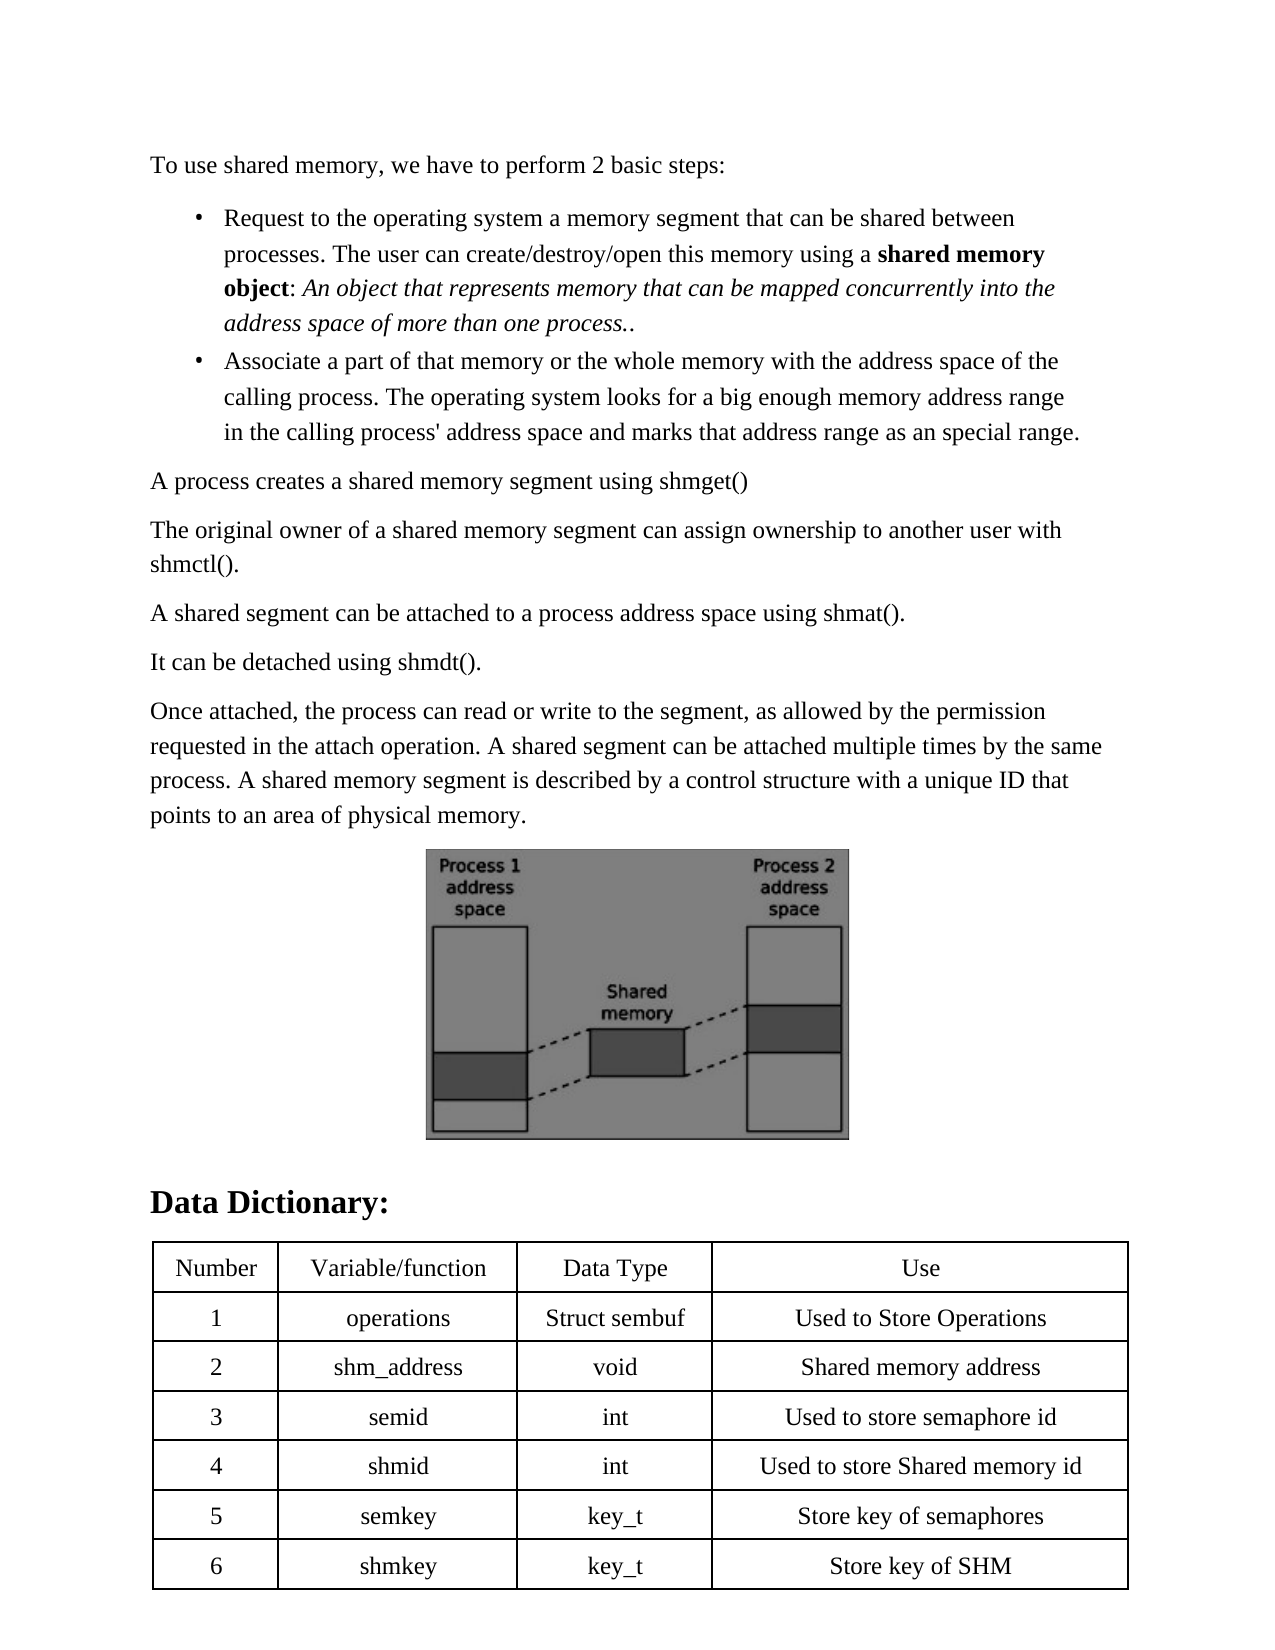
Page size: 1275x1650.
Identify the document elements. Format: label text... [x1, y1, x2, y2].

table_cell Used to store semaphore id [713, 1392, 1127, 1439]
table_cell semid [279, 1392, 516, 1439]
table_cell Store key of SHM [713, 1540, 1127, 1588]
table_cell Struct sembuf [518, 1293, 711, 1340]
table_cell 4 [154, 1441, 277, 1489]
table_cell Used to Store Operations [713, 1293, 1127, 1340]
picture [425, 849, 850, 1140]
table_cell Shared memory address [713, 1342, 1127, 1389]
text A shared segment can be attached to a process address space using shmat(). It can be detached using shmdt(). [150, 598, 919, 676]
text To use shared memory, we have to perform 2 basic steps: [150, 150, 1275, 179]
subtitle Data Dictionary: [150, 1183, 1275, 1221]
table_cell operations [279, 1293, 516, 1340]
table_cell Store key of semaphores [713, 1491, 1127, 1538]
table_cell 1 [154, 1293, 277, 1340]
text The original owner of a shared memory segment can assign ownership to another user with shmctl(). [150, 515, 1064, 578]
table_cell int [518, 1392, 711, 1439]
table_cell key_t [518, 1491, 711, 1538]
list Request to the operating system a memory segment that can be shared between processes. The user can create/destroy/open this memory using a shared memory object: An object that represents memory that can be mapped concurrently into the address space of more than one process.. [194, 199, 1123, 337]
table_cell 5 [154, 1491, 277, 1538]
text A process creates a shared memory segment using shmget() [150, 466, 1275, 494]
table_header Number [154, 1243, 277, 1291]
table_cell 6 [154, 1540, 277, 1588]
table_cell shmkey [279, 1540, 516, 1588]
table_header Data Type [518, 1243, 711, 1291]
table_cell 2 [154, 1342, 277, 1389]
table_cell int [518, 1441, 711, 1489]
table_cell shmid [279, 1441, 516, 1489]
table_cell 3 [154, 1392, 277, 1439]
table_cell void [518, 1342, 711, 1389]
table_cell key_t [518, 1540, 711, 1588]
list Associate a part of that memory or the whole memory with the address space of the calling process. The operating system looks for a big enough memory address range in the calling process' address space and marks that address range as an special range. [194, 343, 1089, 446]
table_cell shm_address [279, 1342, 516, 1389]
text Once attached, the process can read or write to the segment, as allowed by the permission requested in the attach operation. A shared segment can be attached multiple times by the same process. A shared memory segment is described by a control structure with a unique ID that points to an area of physical memory. [150, 696, 1125, 829]
table_header Use [713, 1243, 1127, 1291]
table_cell Used to store Shared memory id [713, 1441, 1127, 1489]
table_cell semkey [279, 1491, 516, 1538]
table_header Variable/function [279, 1243, 516, 1291]
